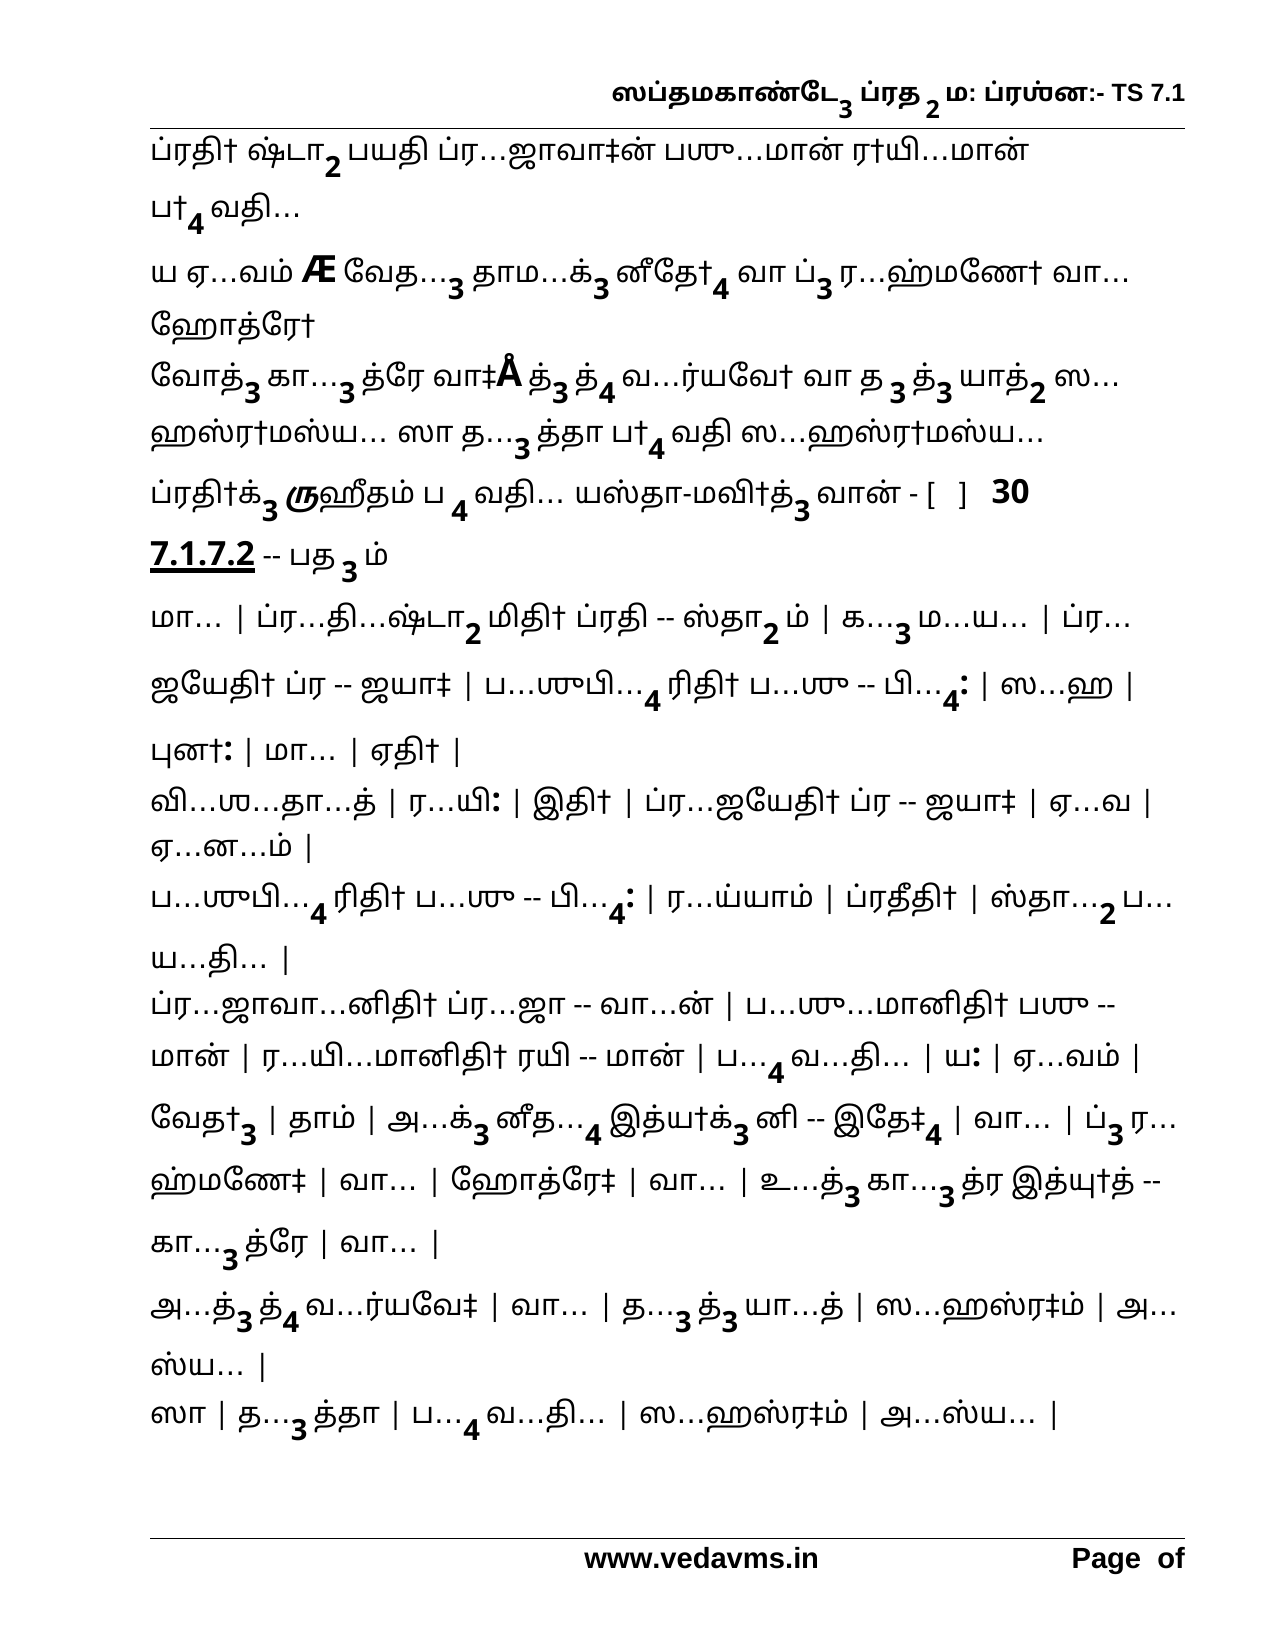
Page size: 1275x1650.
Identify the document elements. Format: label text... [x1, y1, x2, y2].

text வி…ஶ…தா…த் | ர…யி: | இதி† | ப்ர…ஜயேதி† ப்ர -- ஜயா‡ | ஏ…வ | ஏ…ன…ம் | [150, 775, 1185, 868]
text ய ஏ…வம் Æவேத…3 தாம…க்3னீதே†4 வா ப்3ர…ஹ்மணே† வா… ஹோத்ரே† [150, 242, 1185, 346]
text வோத்3கா…3த்ரே வா‡Åத்3த்4வ…ர்யவே† வா த3த்3யாத்2 ஸ…ஹஸ்ர†மஸ்ய… ஸா த…3த்தா ப†4வதி ஸ…ஹஸ்ர†மஸ்ய… ப்ரதி†க்3ருஹீதம் ப4வதி… யஸ்தா-மவி†த்3வான் - [ ] 30 [150, 346, 1185, 529]
text ப…ஶுபி…4ரிதி† ப…ஶு -- பி…4: | ர…ய்யாம் | ப்ரதீதி† | ஸ்தா…2ப…ய…தி… | [150, 872, 1185, 979]
text 7.1.7.2 -- பத3ம் [150, 529, 1185, 591]
text மா… | ப்ர…தி…ஷ்டா2மிதி† ப்ரதி -- ஸ்தா2ம் | க…3ம…ய… | ப்ர…ஜயேதி† ப்ர -- ஜயா‡ | ப…ஶுபி…4ரிதி† ப…ஶு -- பி…4: | ஸ…ஹ | புன†: | மா… | ஏதி† | [150, 597, 1185, 771]
